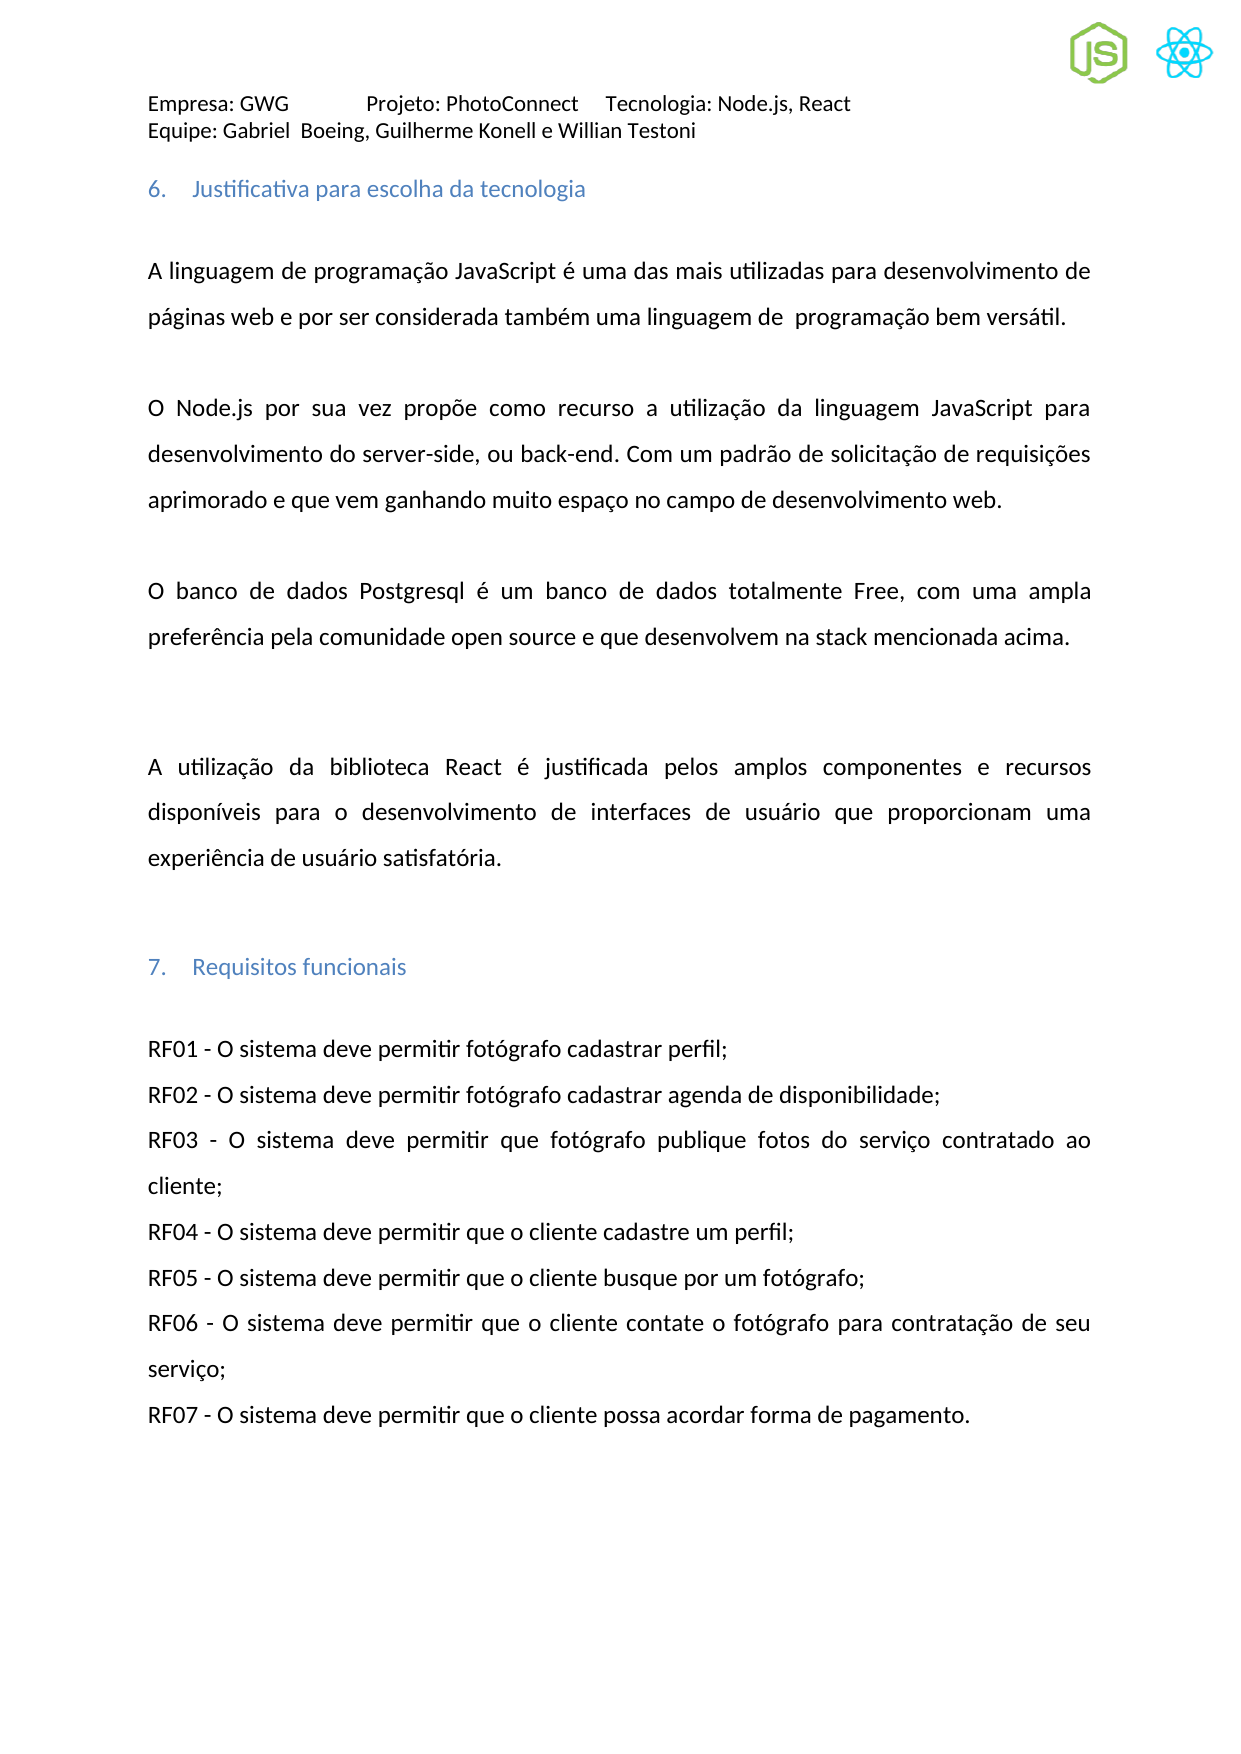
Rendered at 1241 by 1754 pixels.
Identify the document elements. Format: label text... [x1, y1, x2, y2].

text RF04 - O sistema deve permitir que o cliente cadastre um perfil; [148, 1216, 1092, 1247]
text RF03 - O sistema deve permitir que fotógrafo publique fotos do serviço contratado ao cliente; [148, 1125, 1092, 1201]
text O Node.js por sua vez propõe como recurso a utilização da linguagem JavaScript para desenvolvimento do server-side, ou back-end. Com um padrão de solicitação de requisições aprimorado e que vem ganhando muito espaço no campo de desenvolvimento web. [148, 392, 1092, 514]
subtitle Justificativa para escolha da tecnologia [148, 173, 1092, 203]
text RF07 - O sistema deve permitir que o cliente possa acordar forma de pagamento. [148, 1399, 1092, 1429]
text O banco de dados Postgresql é um banco de dados totalmente Free, com uma ampla preferência pela comunidade open source e que desenvolvem na stack mencionada acima. [148, 575, 1092, 652]
text RF01 - O sistema deve permitir fotógrafo cadastrar perfil; [148, 1033, 1092, 1064]
text RF06 - O sistema deve permitir que o cliente contate o fotógrafo para contratação de seu serviço; [148, 1308, 1092, 1384]
picture [1063, 18, 1221, 90]
text A utilização da biblioteca React é justificada pelos amplos componentes e recursos disponíveis para o desenvolvimento de interfaces de usuário que proporcionam uma experiência de usuário satisfatória. [148, 751, 1092, 873]
text RF05 - O sistema deve permitir que o cliente busque por um fotógrafo; [148, 1262, 1092, 1292]
text A linguagem de programação JavaScript é uma das mais utilizadas para desenvolvimento de páginas web e por ser considerada também uma linguagem de programação bem versátil. [148, 255, 1092, 331]
subtitle Requisitos funcionais [148, 951, 1092, 981]
text RF02 - O sistema deve permitir fotógrafo cadastrar agenda de disponibilidade; [148, 1079, 1092, 1109]
